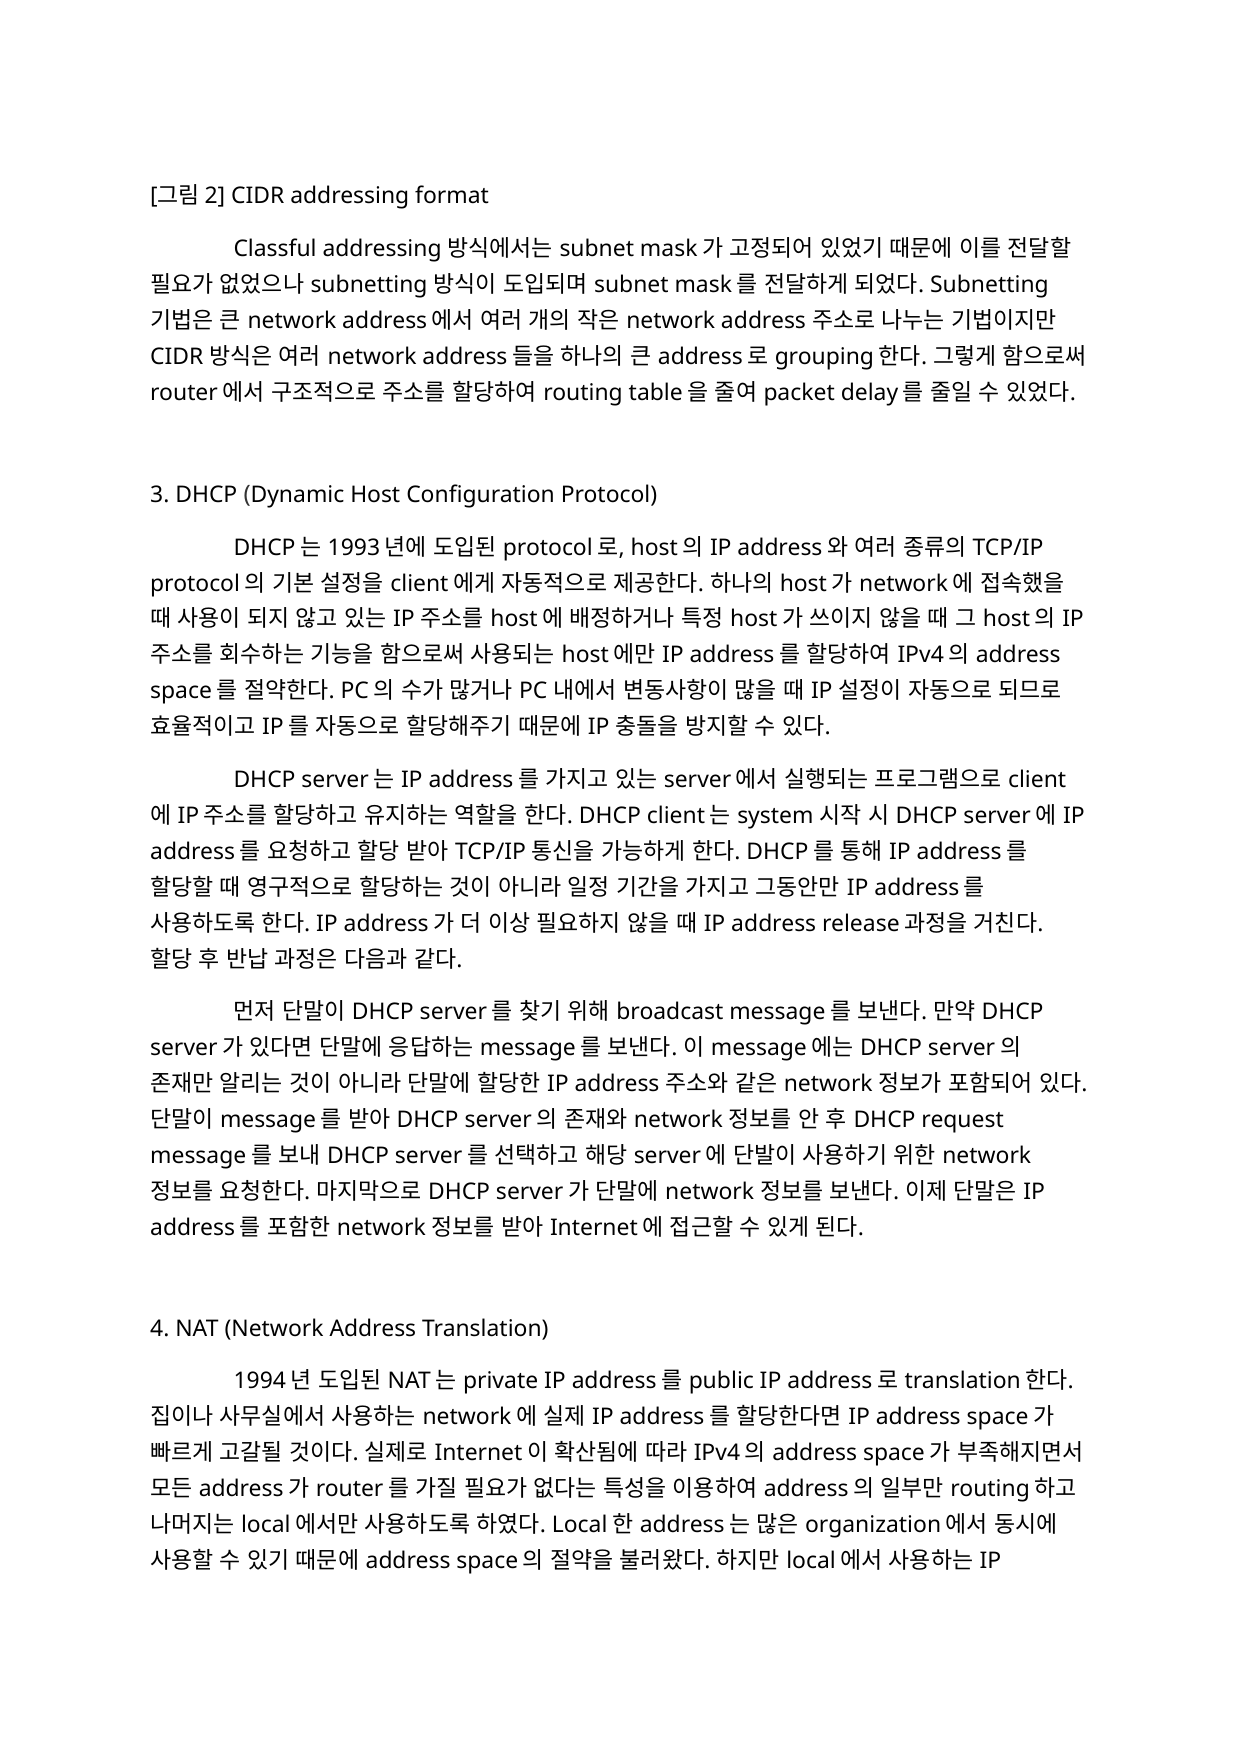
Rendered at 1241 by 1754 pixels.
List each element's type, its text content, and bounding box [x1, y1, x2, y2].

text DHCP server는 IP address를 가지고 있는 server에서 실행되는 프로그램으로 client에 IP주소를 할당하고 유지하는 역할을 한다. DHCP client는 system 시작 시 DHCP server에 IP address를 요청하고 할당 받아 TCP/IP 통신을 가능하게 한다. DHCP를 통해 IP address를 할당할 때 영구적으로 할당하는 것이 아니라 일정 기간을 가지고 그동안만 IP address를 사용하도록 한다. IP address가 더 이상 필요하지 않을 때 IP address release과정을 거친다. 할당 후 반납 과정은 다음과 같다. [150, 761, 1090, 974]
text 4. NAT (Network Address Translation) [150, 1312, 1090, 1343]
text DHCP는 1993년에 도입된 protocol로, host의 IP address와 여러 종류의 TCP/IP protocol의 기본 설정을 client에게 자동적으로 제공한다. 하나의 host가 network에 접속했을 때 사용이 되지 않고 있는 IP 주소를 host에 배정하거나 특정 host가 쓰이지 않을 때 그 host의 IP 주소를 회수하는 기능을 함으로써 사용되는 host에만 IP address를 할당하여 IPv4의 address space를 절약한다. PC의 수가 많거나 PC 내에서 변동사항이 많을 때 IP 설정이 자동으로 되므로 효율적이고 IP를 자동으로 할당해주기 때문에 IP 충돌을 방지할 수 있다. [150, 528, 1090, 741]
text 먼저 단말이 DHCP server를 찾기 위해 broadcast message를 보낸다. 만약 DHCP server가 있다면 단말에 응답하는 message를 보낸다. 이 message에는 DHCP server의 존재만 알리는 것이 아니라 단말에 할당한 IP address 주소와 같은 network 정보가 포함되어 있다. 단말이 message를 받아 DHCP server의 존재와 network 정보를 안 후 DHCP request message를 보내 DHCP server를 선택하고 해당 server에 단발이 사용하기 위한 network 정보를 요청한다. 마지막으로 DHCP server가 단말에 network 정보를 보낸다. 이제 단말은 IP address를 포함한 network 정보를 받아 Internet에 접근할 수 있게 된다. [150, 993, 1090, 1242]
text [150, 1362, 1090, 1575]
text 3. DHCP (Dynamic Host Configuration Protocol) [150, 477, 243, 509]
text 3. DHCP (Dynamic Host Configuration Protocol) [250, 477, 1090, 509]
text [그림2] CIDR addressing format [150, 177, 1090, 211]
text Classful addressing 방식에서는 subnet mask가 고정되어 있었기 때문에 이를 전달할 필요가 없었으나 subnetting 방식이 도입되며 subnet mask를 전달하게 되었다. Subnetting 기법은 큰 network address에서 여러 개의 작은 network address 주소로 나누는 기법이지만 CIDR 방식은 여러 network address들을 하나의 큰 address로 grouping한다. 그렇게 함으로써 router에서 구조적으로 주소를 할당하여 routing table을 줄여 packet delay를 줄일 수 있었다. [150, 230, 1090, 407]
